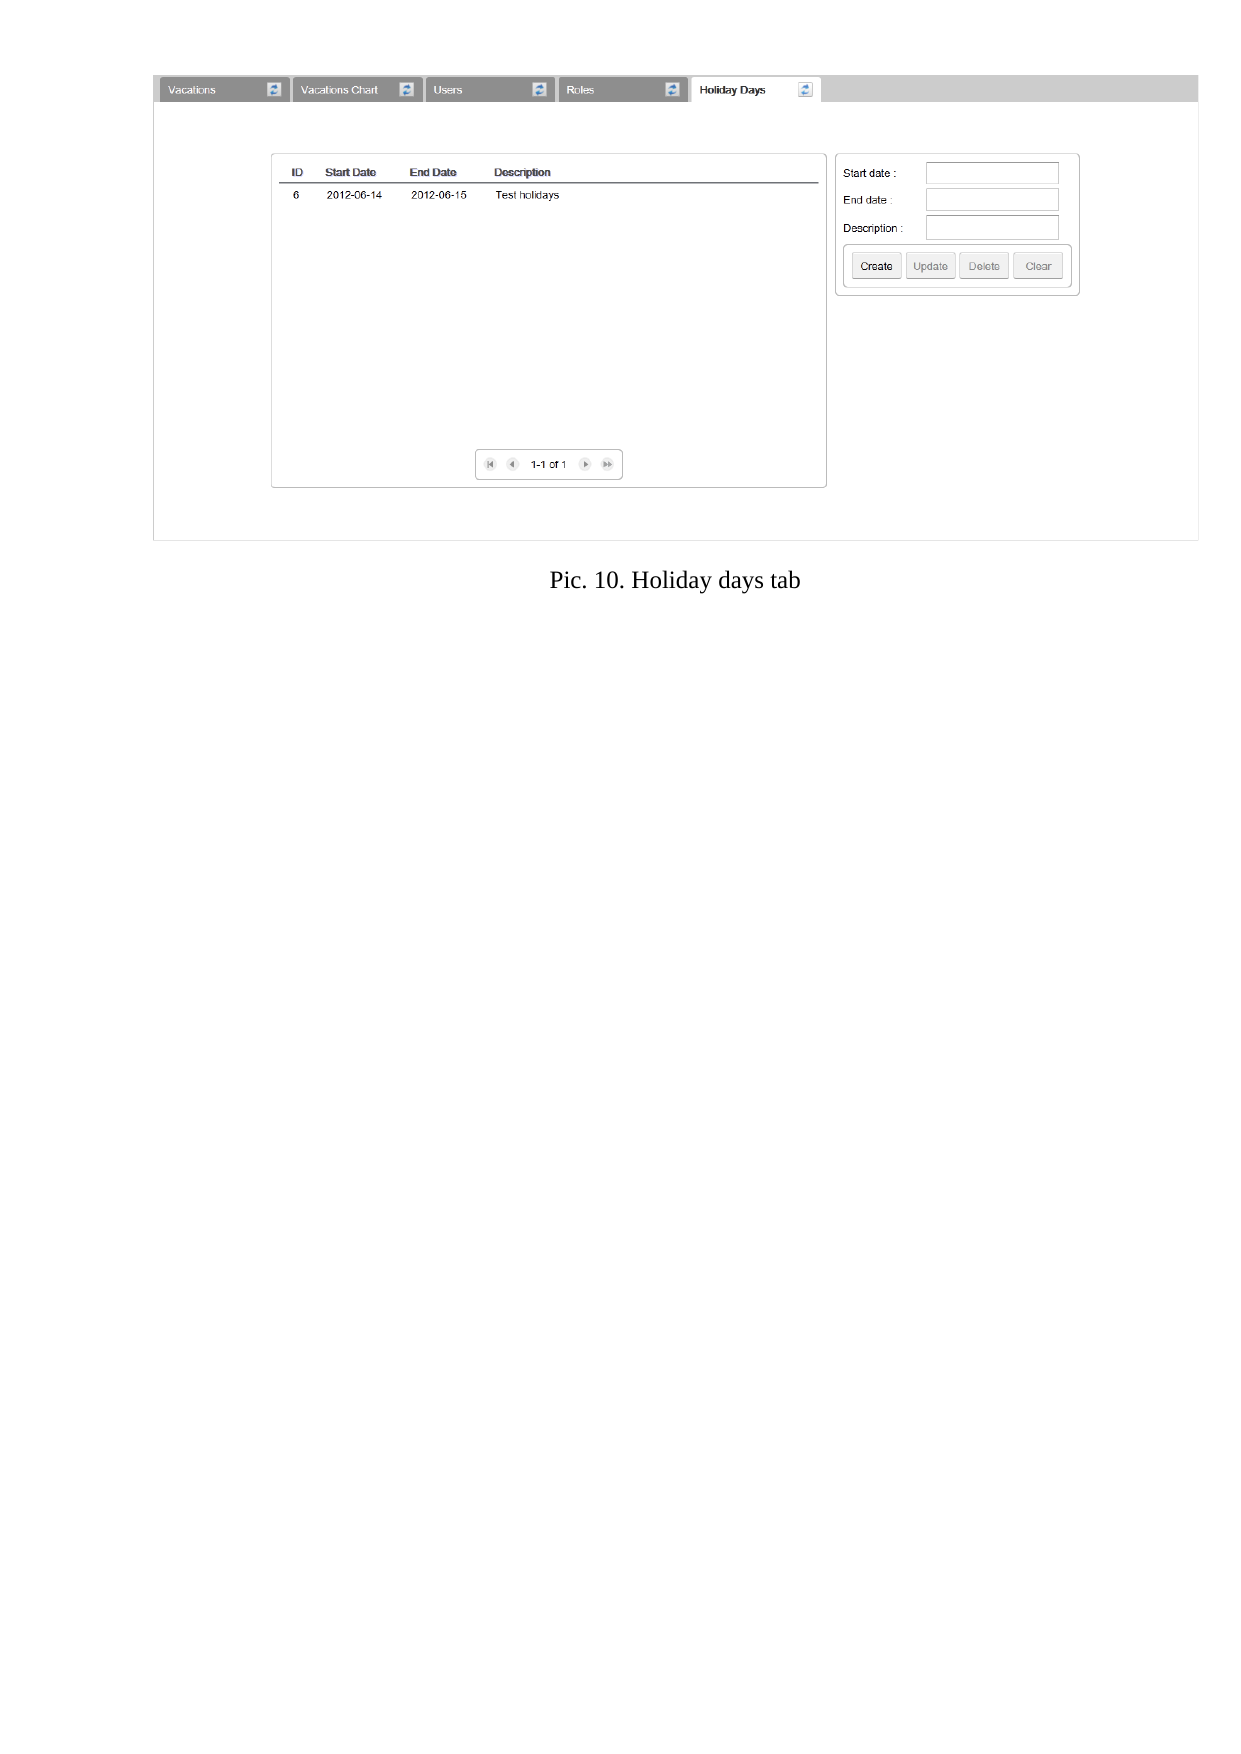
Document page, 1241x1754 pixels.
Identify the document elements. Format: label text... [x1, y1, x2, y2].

picture [150, 75, 1199, 541]
text Pic. 10. Holiday days tab [150, 566, 1200, 594]
